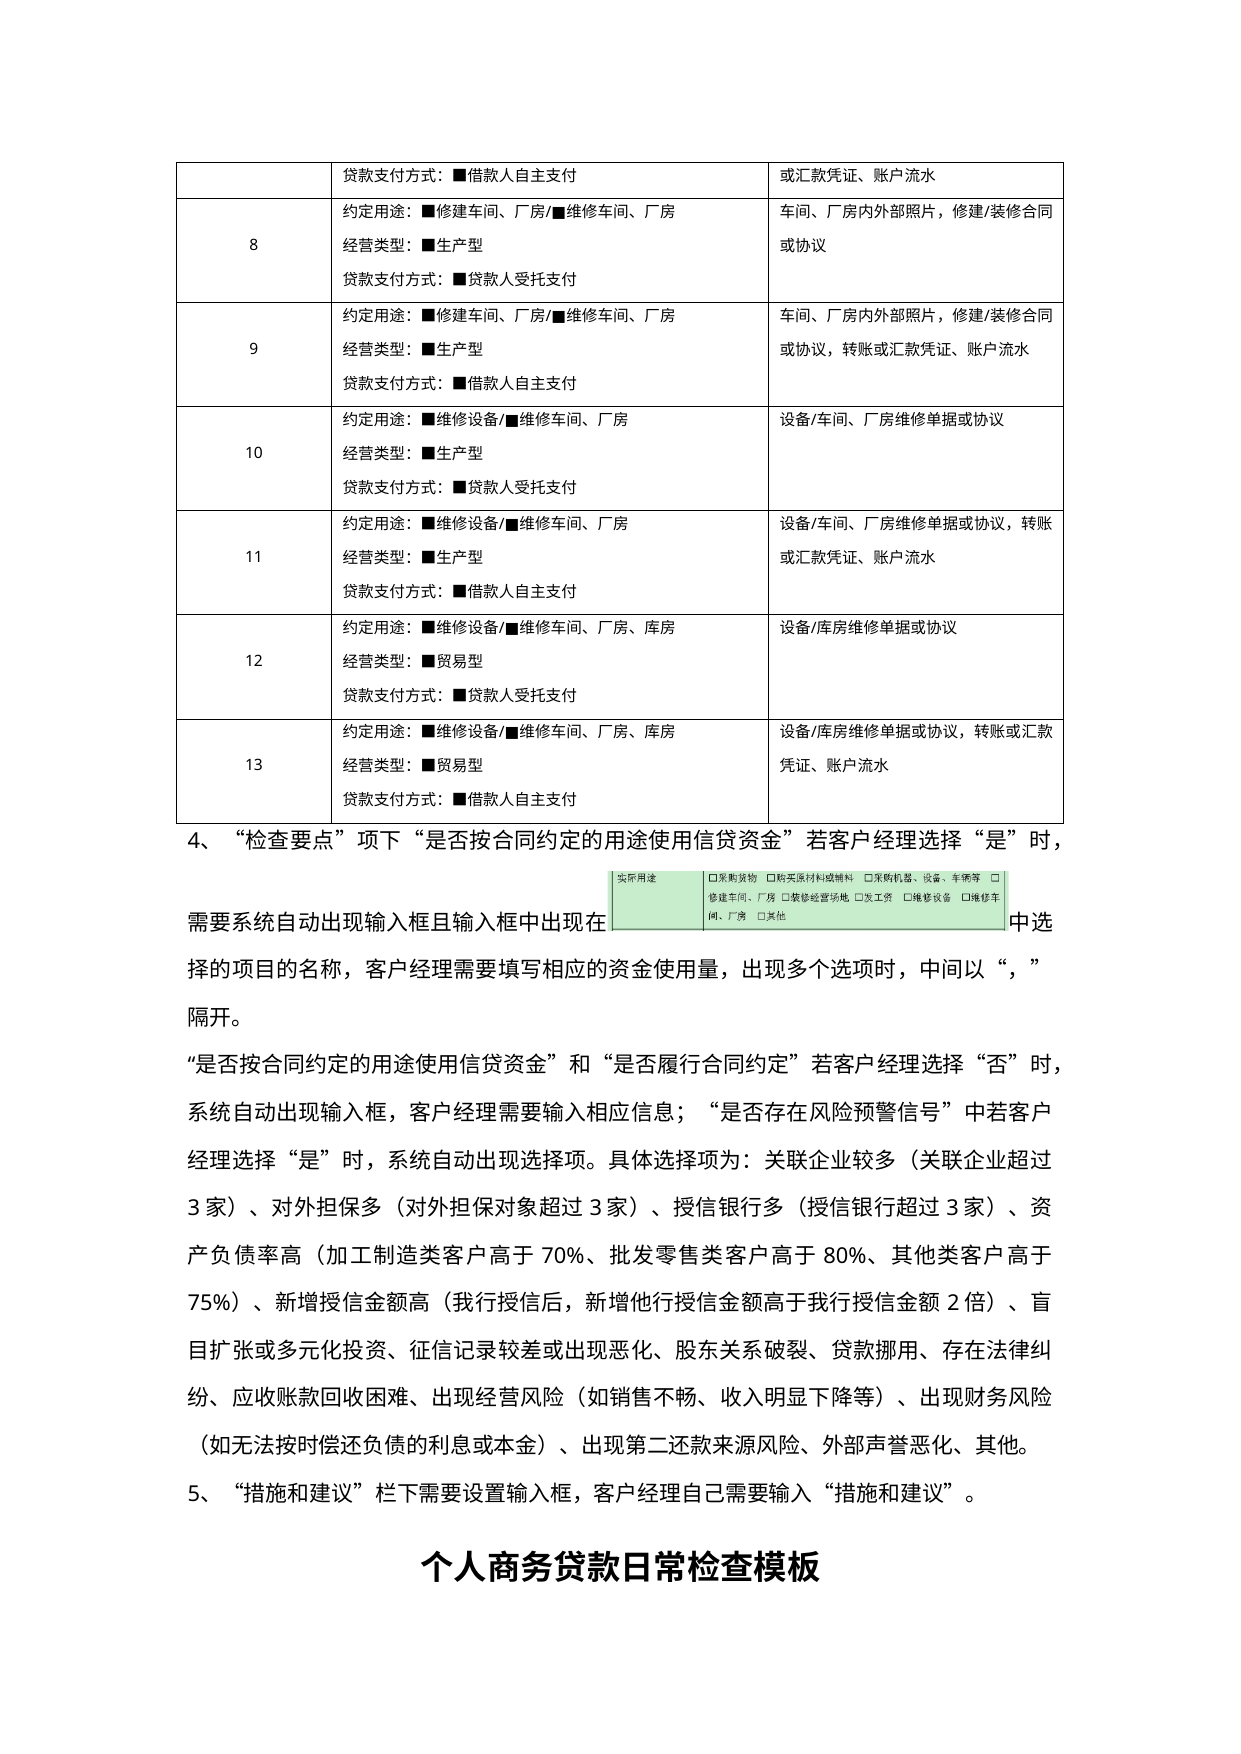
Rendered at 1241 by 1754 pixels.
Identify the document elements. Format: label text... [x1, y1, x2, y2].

table_cell 设备/车间、厂房维修单据或协议 [769, 407, 1063, 510]
table_cell 设备/库房维修单据或协议 [769, 615, 1063, 718]
table_cell 13 [177, 720, 331, 822]
table_cell 约定用途：■维修设备/■维修车间、厂房 经营类型：■生产型 贷款支付方式：■贷款人受托支付 [332, 407, 768, 510]
table_cell 8 [177, 199, 331, 302]
text 个人商务贷款日常检查模板 [187, 1540, 1053, 1589]
text 5、“措施和建议”栏下需要设置输入框，客户经理自己需要输入“措施和建议”。 [187, 1475, 1053, 1508]
table_cell 7 [177, 163, 331, 198]
table_cell 车间、厂房内外部照片，修建/装修合同或协议，转账或汇款凭证、账户流水 [769, 303, 1063, 406]
text “是否按合同约定的用途使用信贷资金”和“是否履行合同约定”若客户经理选择“否”时，系统自动出现输入框，客户经理需要输入相应信息；“是否存在风险预警信号”中若客户经理选择“是”时，系统自动出现选择项。具体选择项为：关联企业较多（关联企业超过3家）、对外担保多（对外担保对象超过3家）、授信银行多（授信银行超过3家）、资产负债率高（加工制造类客户高于70%、批发零售类客户高于80%、其他类客户高于75%）、新增授信金额高（我行授信后，新增他行授信金额高于我行授信金额2倍）、盲目扩张或多元化投资、征信记录较差或出现恶化、股东关系破裂、贷款挪用、存在法律纠纷、应收账款回收困难、出现经营风险（如销售不畅、收入明显下降等）、出现财务风险（如无法按时偿还负债的利息或本金）、出现第二还款来源风险、外部声誉恶化、其他。 [187, 1047, 1053, 1459]
table_cell 设备/库房维修单据或协议，转账或汇款凭证、账户流水 [769, 720, 1063, 822]
table_cell 12 [177, 615, 331, 718]
table_cell 约定用途：■修建车间、厂房/■维修车间、厂房 经营类型：■生产型 贷款支付方式：■贷款人受托支付 [332, 199, 768, 302]
table_cell 约定用途：■修建车间、厂房/■维修车间、厂房 经营类型：■生产型 贷款支付方式：■借款人自主支付 [332, 303, 768, 406]
picture [607, 871, 1009, 931]
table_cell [332, 163, 768, 198]
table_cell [769, 163, 1063, 198]
table_cell 约定用途：■维修设备/■维修车间、厂房、库房 经营类型：■贸易型 贷款支付方式：■借款人自主支付 [332, 720, 768, 822]
table_cell 约定用途：■维修设备/■维修车间、厂房、库房 经营类型：■贸易型 贷款支付方式：■贷款人受托支付 [332, 615, 768, 718]
table_cell 车间、厂房内外部照片，修建/装修合同或协议 [769, 199, 1063, 302]
text 4、“检查要点”项下“是否按合同约定的用途使用信贷资金”若客户经理选择“是”时，需要系统自动出现输入框且输入框中出现在中选择的项目的名称，客户经理需要填写相应的资金使用量，出现多个选项时，中间以“，”隔开。 [187, 824, 1053, 1032]
table_cell 10 [177, 407, 331, 510]
table_cell 约定用途：■维修设备/■维修车间、厂房 经营类型：■生产型 贷款支付方式：■借款人自主支付 [332, 511, 768, 614]
table_cell 11 [177, 511, 331, 614]
table_cell 9 [177, 303, 331, 406]
table_cell 设备/车间、厂房维修单据或协议，转账或汇款凭证、账户流水 [769, 511, 1063, 614]
